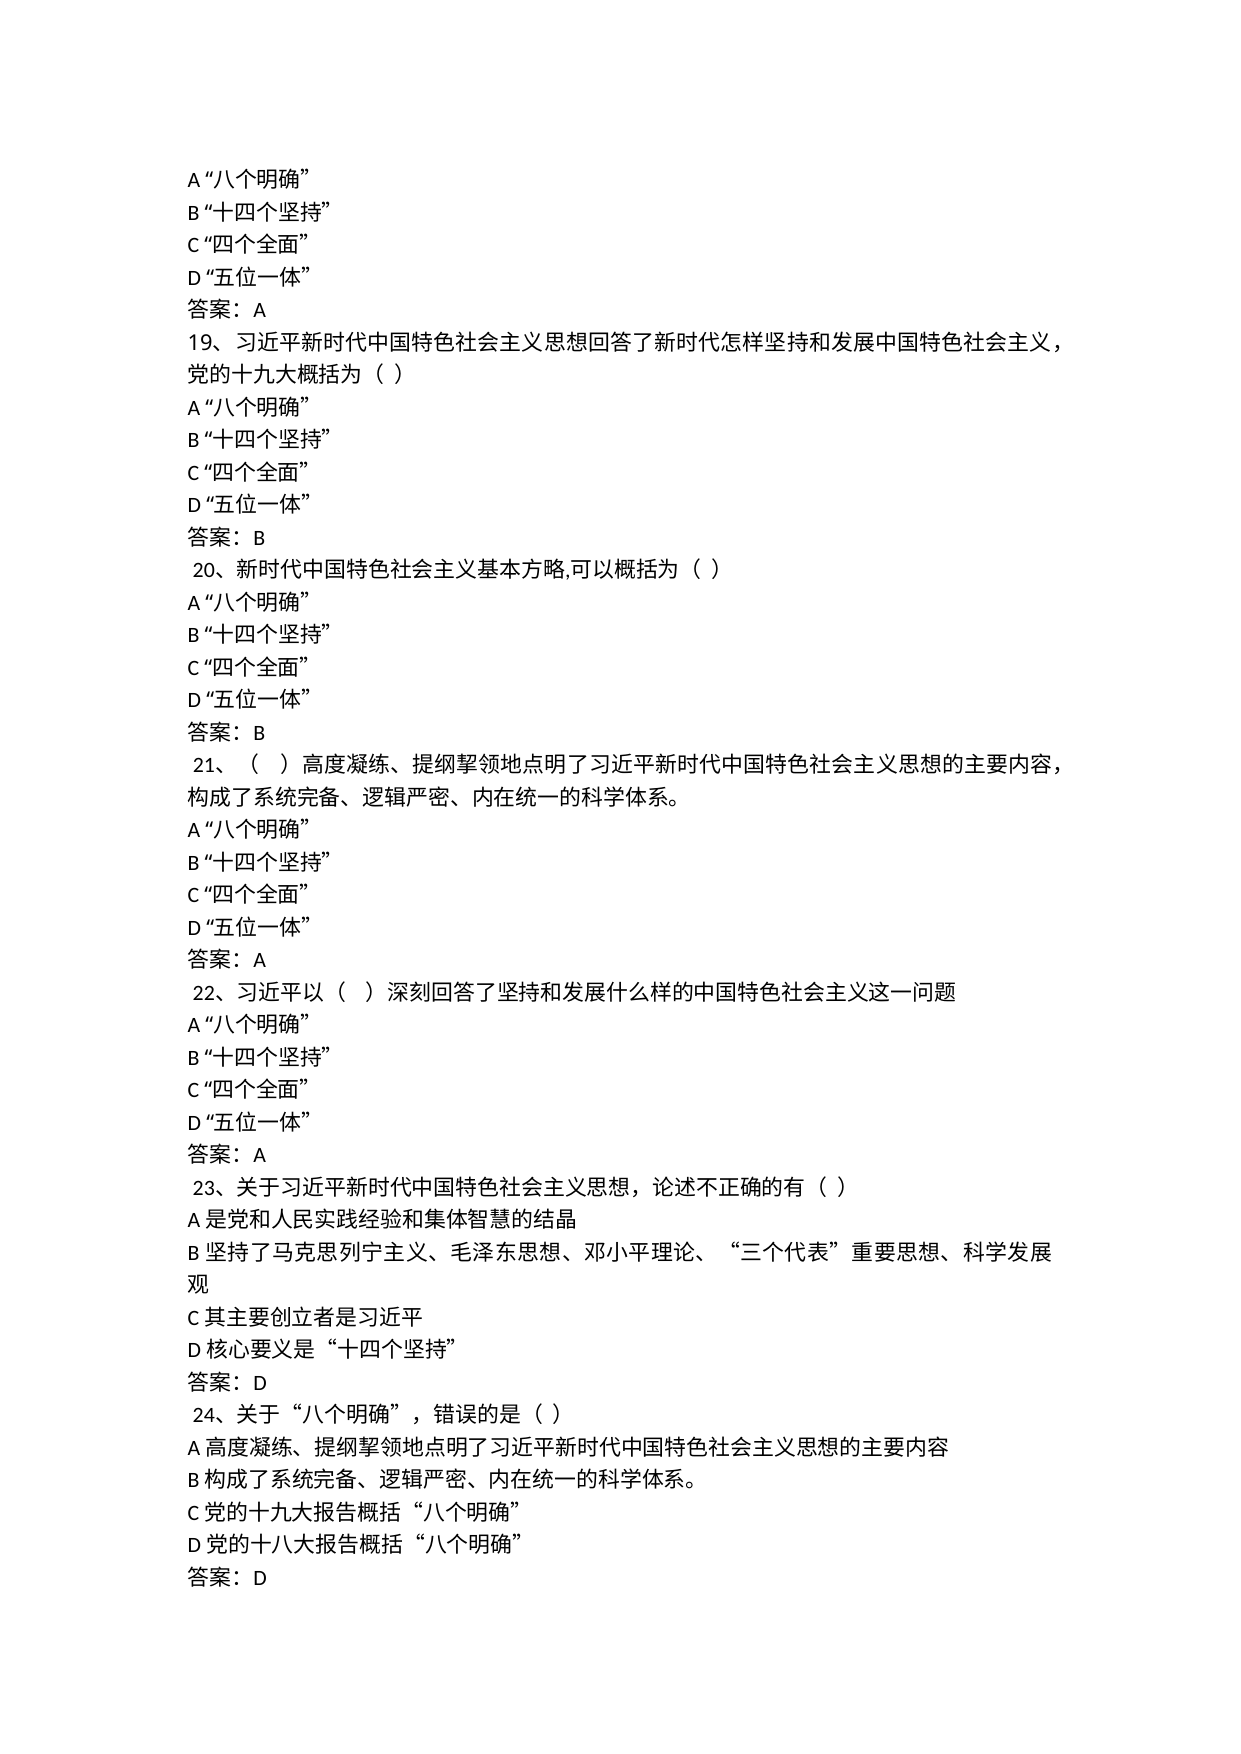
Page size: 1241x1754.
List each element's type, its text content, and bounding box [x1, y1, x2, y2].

text 19、习近平新时代中国特色社会主义思想回答了新时代怎样坚持和发展中国特色社会主义，党的十九大概括为（ ） [187, 324, 1053, 389]
text 20、新时代中国特色社会主义基本方略,可以概括为（ ） [187, 552, 1053, 584]
text 21、（ ）高度凝练、提纲挈领地点明了习近平新时代中国特色社会主义思想的主要内容，构成了系统完备、逻辑严密、内在统一的科学体系。 [187, 747, 1053, 812]
text D “五位一体” [187, 909, 1053, 942]
text B “十四个坚持” [187, 844, 1053, 877]
text C 党的十九大报告概括“八个明确” [187, 1494, 1053, 1527]
text D 党的十八大报告概括“八个明确” [187, 1527, 1053, 1559]
text D “五位一体” [187, 1104, 1053, 1137]
text D “五位一体” [187, 682, 1053, 714]
text C 其主要创立者是习近平 [187, 1299, 1053, 1332]
text B “十四个坚持” [187, 194, 1053, 227]
text B “十四个坚持” [187, 617, 1053, 649]
text 22、习近平以（ ）深刻回答了坚持和发展什么样的中国特色社会主义这一问题 [187, 974, 1053, 1007]
text A “八个明确” [187, 162, 1053, 194]
text 23、关于习近平新时代中国特色社会主义思想，论述不正确的有（ ） [187, 1169, 1053, 1202]
text B 坚持了马克思列宁主义、毛泽东思想、邓小平理论、“三个代表”重要思想、科学发展观 [187, 1234, 1053, 1299]
text 答案：D [187, 1559, 1053, 1592]
text D 核心要义是“十四个坚持” [187, 1332, 1053, 1364]
text 答案：A [187, 942, 1053, 974]
text A “八个明确” [187, 812, 1053, 844]
text C “四个全面” [187, 877, 1053, 909]
text 答案：D [187, 1364, 1053, 1397]
text C “四个全面” [187, 649, 1053, 682]
text 答案：A [187, 1137, 1053, 1169]
text B “十四个坚持” [187, 422, 1053, 454]
text A 是党和人民实践经验和集体智慧的结晶 [187, 1202, 1053, 1234]
text 答案：B [187, 714, 1053, 747]
text B “十四个坚持” [187, 1039, 1053, 1072]
text A 高度凝练、提纲挈领地点明了习近平新时代中国特色社会主义思想的主要内容 [187, 1429, 1053, 1462]
text 答案：B [187, 519, 1053, 552]
text D “五位一体” [187, 259, 1053, 292]
text B 构成了系统完备、逻辑严密、内在统一的科学体系。 [187, 1462, 1053, 1494]
text 答案：A [187, 292, 1053, 324]
text 24、关于“八个明确”，错误的是（ ） [187, 1397, 1053, 1429]
text C “四个全面” [187, 1072, 1053, 1104]
text A “八个明确” [187, 584, 1053, 617]
text D “五位一体” [187, 487, 1053, 519]
text A “八个明确” [187, 389, 1053, 422]
text C “四个全面” [187, 227, 1053, 259]
text A “八个明确” [187, 1007, 1053, 1039]
text C “四个全面” [187, 454, 1053, 487]
